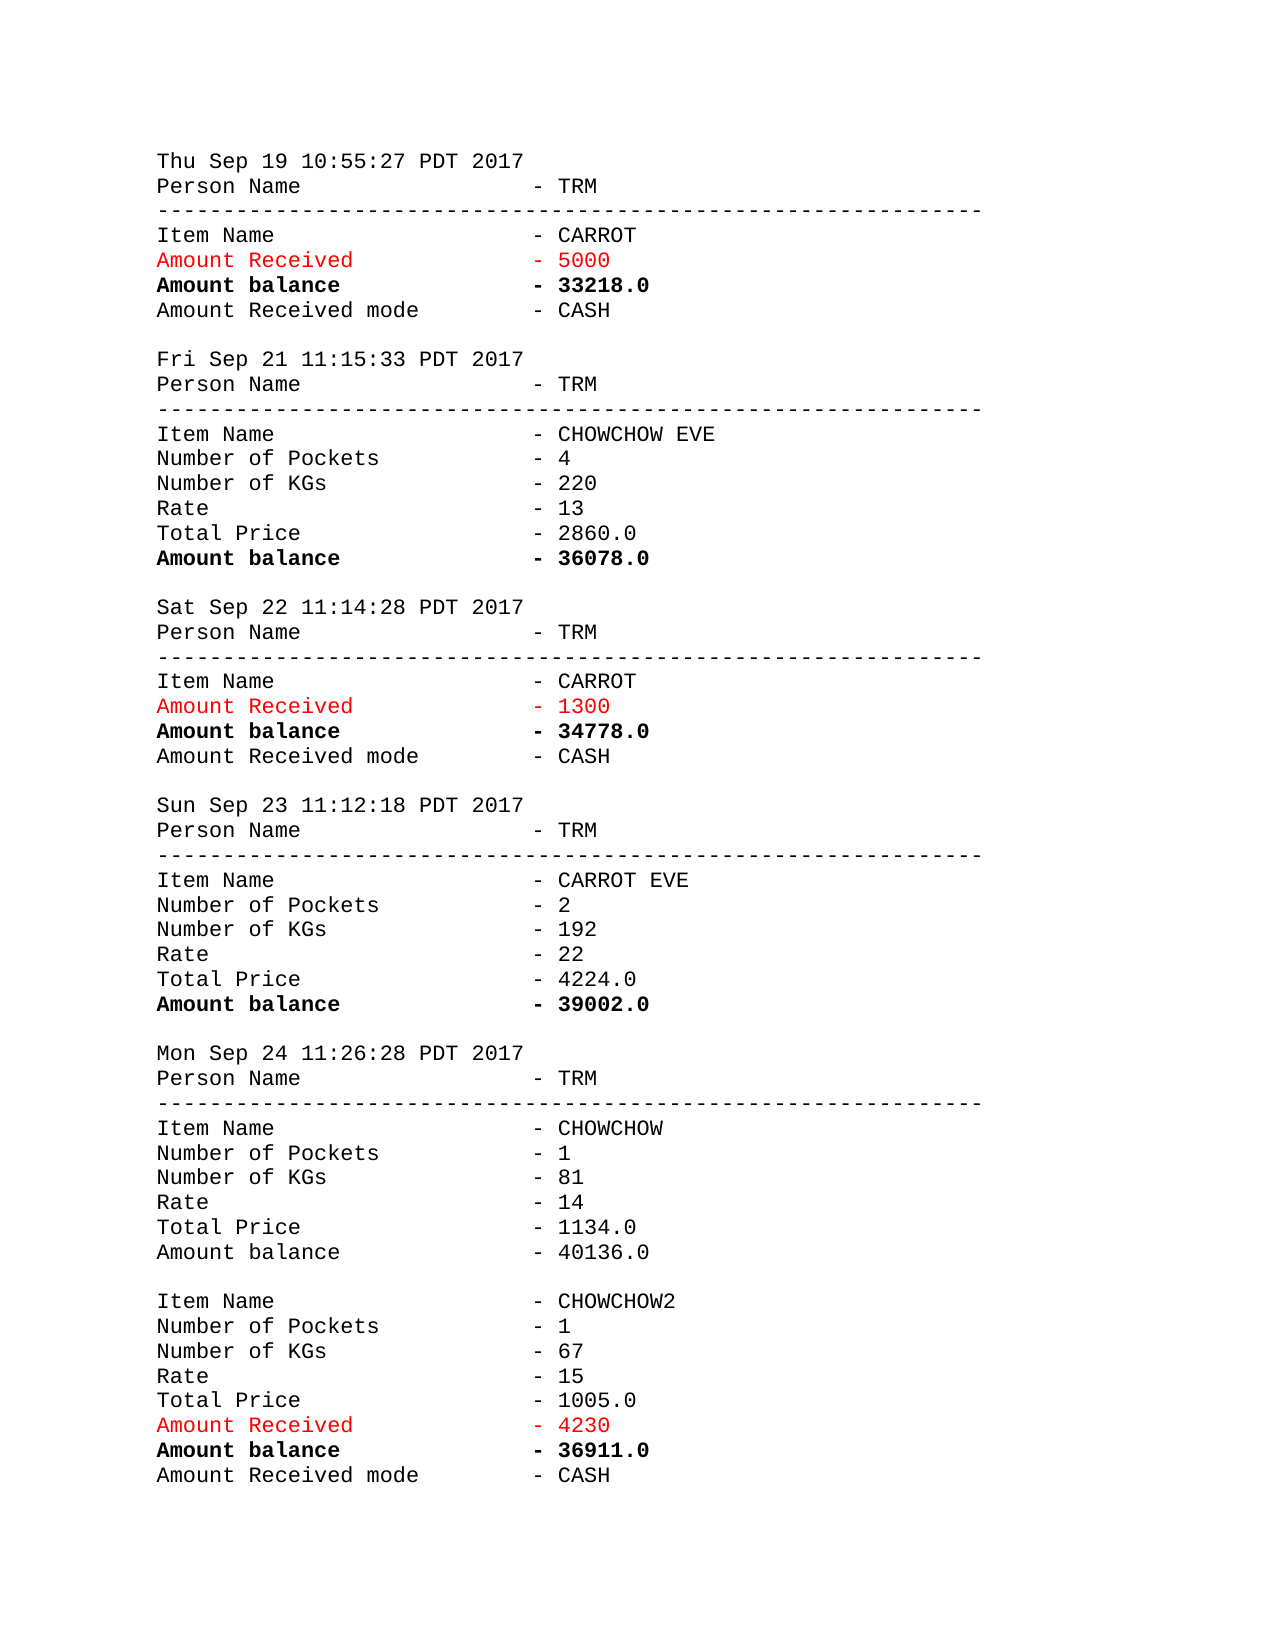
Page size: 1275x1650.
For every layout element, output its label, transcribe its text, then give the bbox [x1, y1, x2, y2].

text Rate - 22 [156, 943, 1118, 968]
text Number of KGs - 81 [156, 1166, 1118, 1191]
text Amount Received mode - CASH [156, 745, 1118, 770]
text Total Price - 1134.0 [156, 1216, 1118, 1241]
text Number of Pockets - 4 [156, 447, 1118, 472]
text Rate - 14 [156, 1191, 1118, 1216]
text Thu Sep 19 10:55:27 PDT 2017 [156, 150, 1118, 175]
text Rate - 15 [156, 1365, 1118, 1389]
text Item Name - CHOWCHOW EVE [156, 423, 1118, 447]
text Amount balance - 33218.0 [156, 274, 1118, 299]
text Amount balance - 36078.0 [156, 547, 1118, 571]
text Amount balance - 34778.0 [156, 720, 1118, 745]
text Sun Sep 23 11:12:18 PDT 2017 [156, 794, 1118, 819]
text Number of KGs - 67 [156, 1340, 1118, 1365]
text Amount Received - 4230 [156, 1414, 1118, 1439]
text Person Name - TRM [156, 1067, 1118, 1092]
text Amount Received mode - CASH [156, 299, 1118, 323]
text Person Name - TRM [156, 621, 1118, 646]
text Number of Pockets - 1 [156, 1315, 1118, 1340]
text Amount balance - 40136.0 [156, 1241, 1118, 1266]
text Number of KGs - 220 [156, 472, 1118, 497]
text Item Name - CARROT [156, 671, 1118, 695]
text Total Price - 2860.0 [156, 522, 1118, 547]
text Item Name - CHOWCHOW [156, 1117, 1118, 1142]
text --------------------------------------------------------------- [156, 398, 1118, 423]
text Fri Sep 21 11:15:33 PDT 2017 [156, 348, 1118, 373]
text Person Name - TRM [156, 175, 1118, 199]
text Number of Pockets - 2 [156, 894, 1118, 918]
text Item Name - CARROT EVE [156, 869, 1118, 894]
text --------------------------------------------------------------- [156, 844, 1118, 869]
text Item Name - CHOWCHOW2 [156, 1290, 1118, 1315]
text Item Name - CARROT [156, 224, 1118, 249]
text Amount Received - 5000 [156, 249, 1118, 274]
text Mon Sep 24 11:26:28 PDT 2017 [156, 1042, 1118, 1067]
text Number of KGs - 192 [156, 918, 1118, 943]
text Amount balance - 39002.0 [156, 993, 1118, 1018]
text Person Name - TRM [156, 819, 1118, 844]
text --------------------------------------------------------------- [156, 1092, 1118, 1117]
text Number of Pockets - 1 [156, 1142, 1118, 1166]
text --------------------------------------------------------------- [156, 199, 1118, 224]
text Amount Received mode - CASH [156, 1464, 1118, 1489]
text Total Price - 1005.0 [156, 1389, 1118, 1414]
text Sat Sep 22 11:14:28 PDT 2017 [156, 596, 1118, 621]
text Amount Received - 1300 [156, 695, 1118, 720]
text Rate - 13 [156, 497, 1118, 522]
text --------------------------------------------------------------- [156, 646, 1118, 671]
text Person Name - TRM [156, 373, 1118, 398]
text Amount balance - 36911.0 [156, 1439, 1118, 1464]
text Total Price - 4224.0 [156, 968, 1118, 993]
